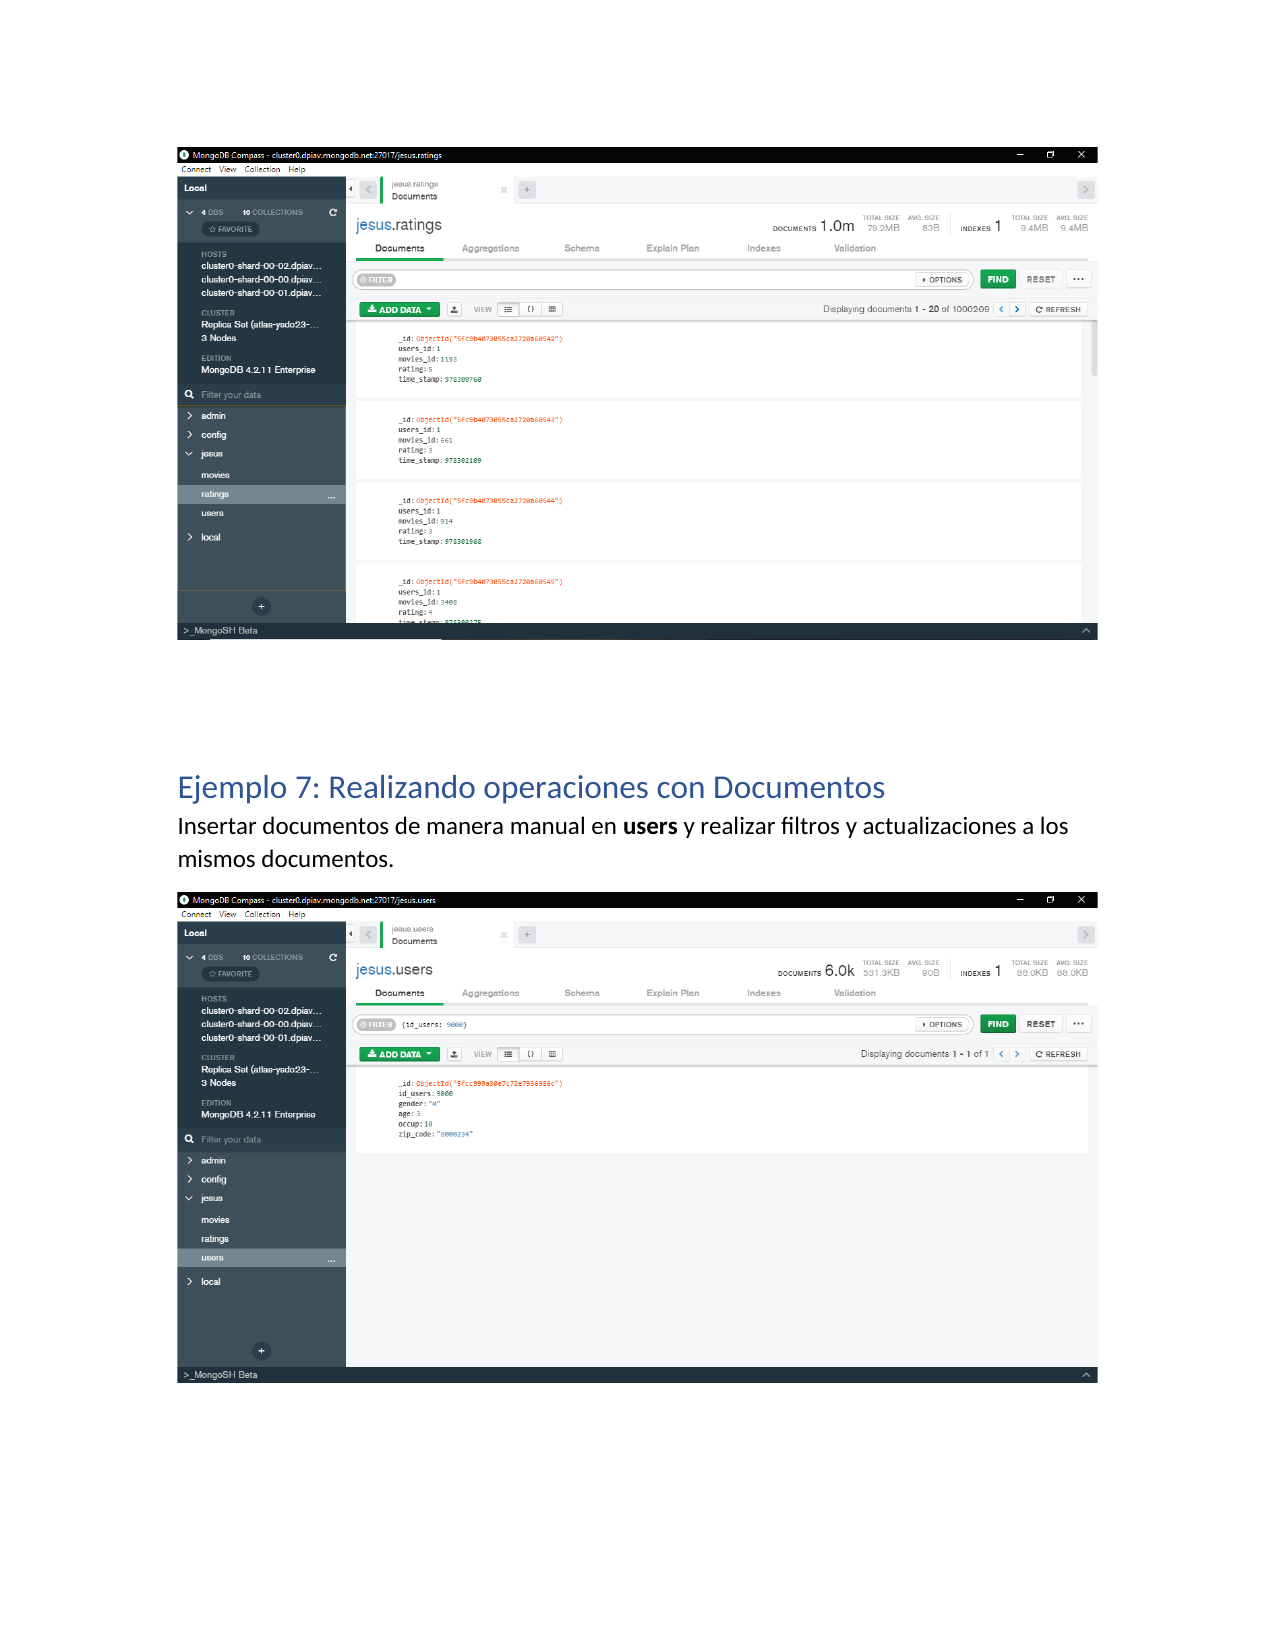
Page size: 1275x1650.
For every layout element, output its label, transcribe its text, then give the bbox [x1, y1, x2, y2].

picture [177, 147, 1098, 640]
picture [177, 892, 1098, 1383]
subtitle Ejemplo 7: Realizando operaciones con Documentos [177, 766, 1098, 807]
text Insertar documentos de manera manual en users y realizar filtros y actualizaciones a los mismos documentos. [177, 810, 1098, 873]
